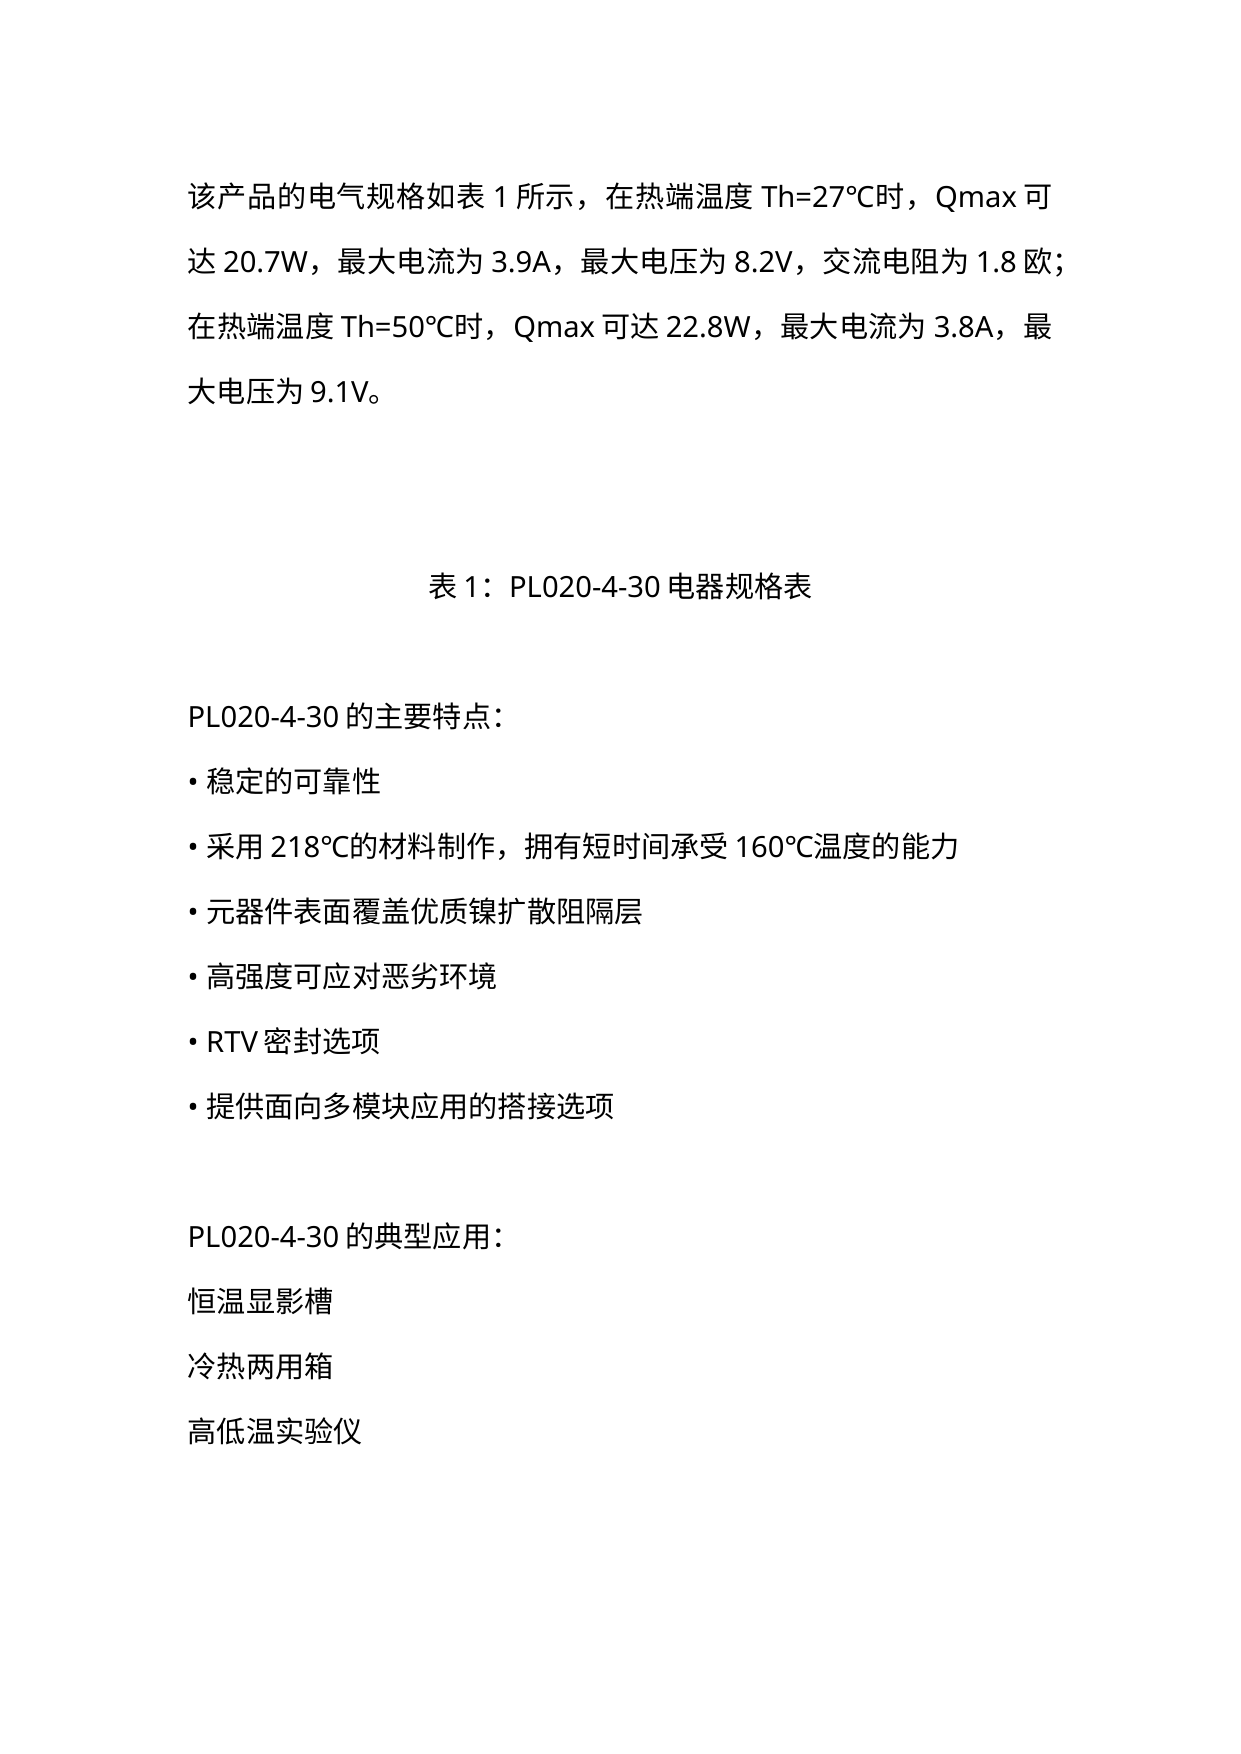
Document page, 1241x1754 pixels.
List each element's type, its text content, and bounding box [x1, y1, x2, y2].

text 该产品的电气规格如表1所示，在热端温度Th=27℃时，Qmax可达20.7W，最大电流为3.9A，最大电压为8.2V，交流电阻为1.8欧；在热端温度Th=50℃时，Qmax可达22.8W，最大电流为3.8A，最大电压为9.1V。 [187, 162, 1053, 422]
text • 稳定的可靠性 [187, 747, 1053, 812]
text • 采用218℃的材料制作，拥有短时间承受160℃温度的能力 [187, 812, 1053, 877]
text • 元器件表面覆盖优质镍扩散阻隔层 [187, 877, 1053, 942]
text PL020-4-30的典型应用： [187, 1202, 1053, 1267]
text 高低温实验仪 [187, 1397, 1053, 1462]
text PL020-4-30的主要特点： [187, 682, 1053, 747]
text • RTV密封选项 [187, 1007, 1053, 1072]
text • 提供面向多模块应用的搭接选项 [187, 1072, 1053, 1137]
text 表1：PL020-4-30电器规格表 [187, 552, 1053, 617]
text 恒温显影槽 [187, 1267, 1053, 1332]
text 冷热两用箱 [187, 1332, 1053, 1397]
text • 高强度可应对恶劣环境 [187, 942, 1053, 1007]
